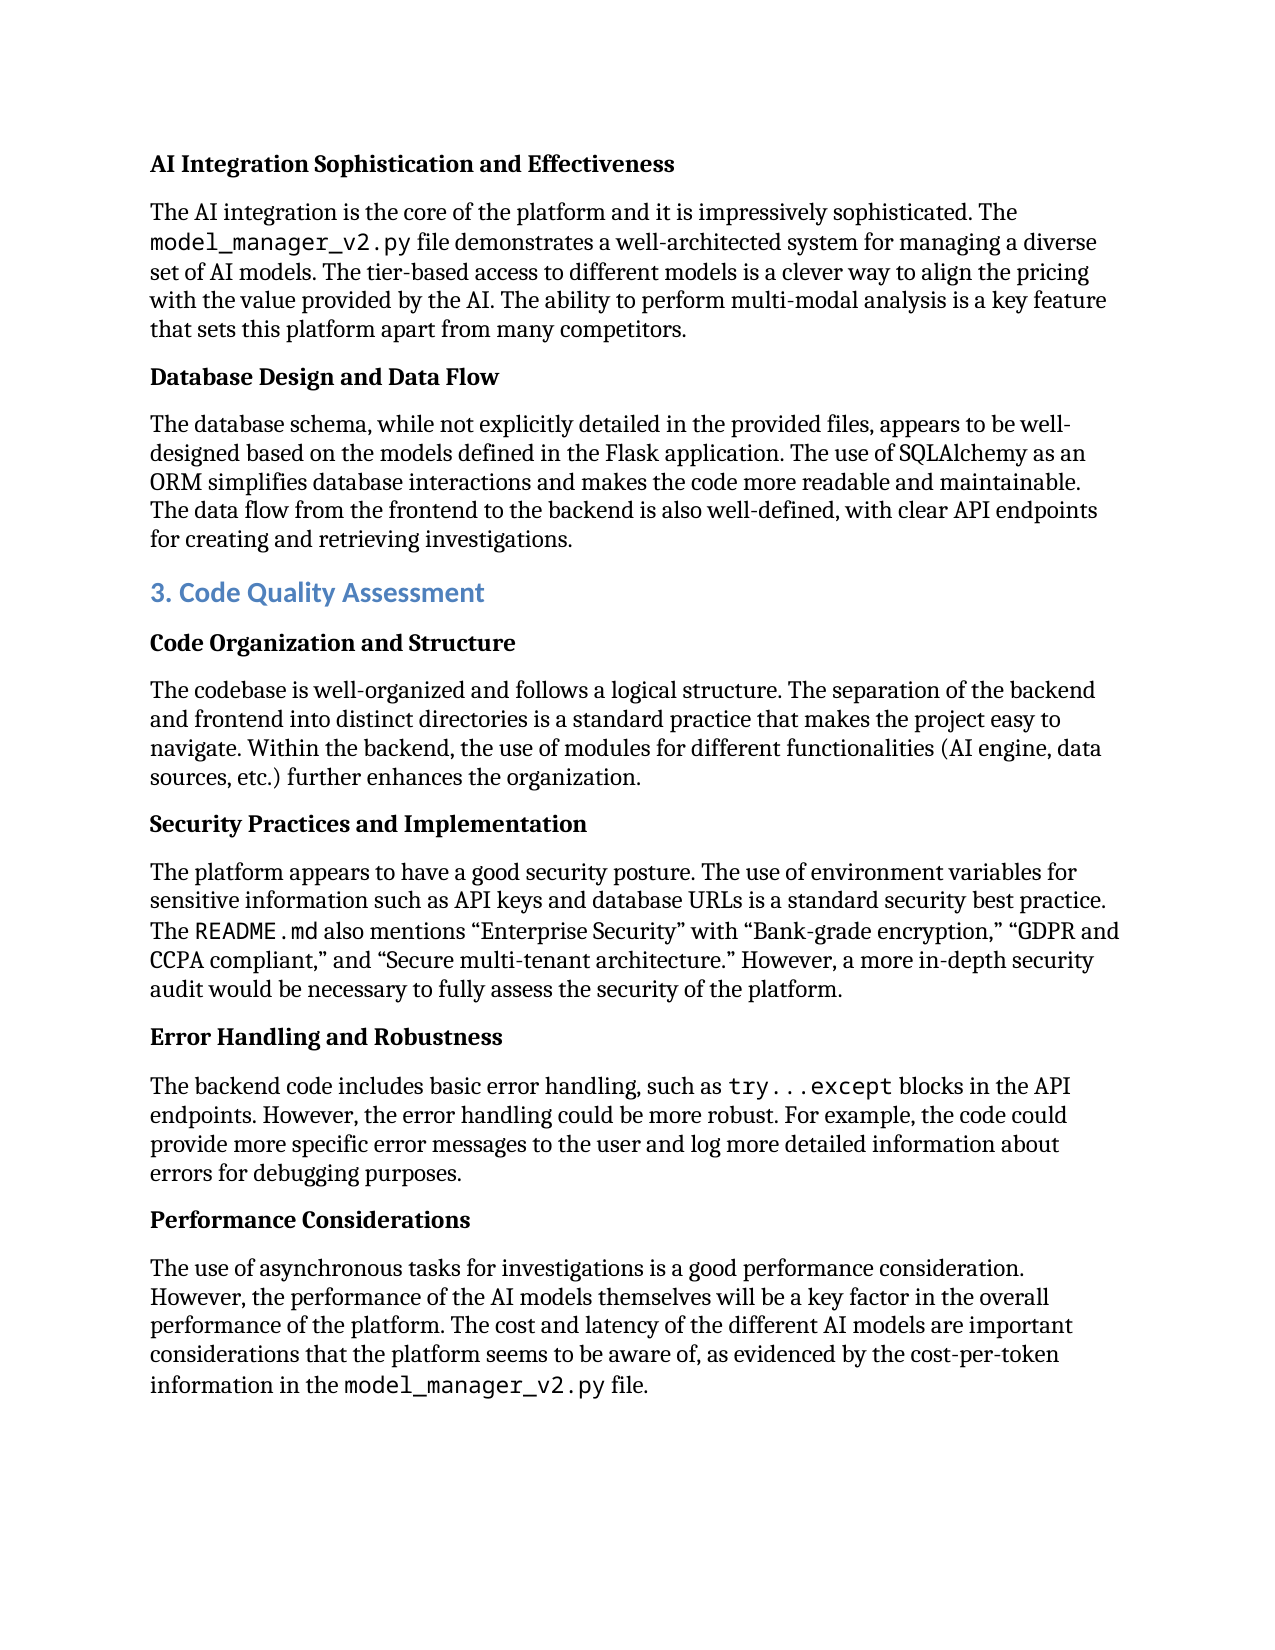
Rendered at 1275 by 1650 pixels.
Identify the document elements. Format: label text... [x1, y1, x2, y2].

text The backend code includes basic error handling, such as try...except blocks in the API endpoints. However, the error handling could be more robust. For example, the code could provide more specific error messages to the user and log more detailed information about errors for debugging purposes. [150, 1070, 1125, 1188]
text Code Organization and Structure [150, 629, 1125, 658]
text The database schema, while not explicitly detailed in the provided files, appears to be well-designed based on the models defined in the Flask application. The use of SQLAlchemy as an ORM simplifies database interactions and makes the code more readable and maintainable. The data flow from the frontend to the backend is also well-defined, with clear API endpoints for creating and retrieving investigations. [150, 410, 1125, 554]
subtitle 3. Code Quality Assessment [150, 574, 1125, 610]
text The codebase is well-organized and follows a logical structure. The separation of the backend and frontend into distinct directories is a standard practice that makes the project easy to navigate. Within the backend, the use of modules for different functionalities (AI engine, data sources, etc.) further enhances the organization. [150, 676, 1125, 791]
text The platform appears to have a good security posture. The use of environment variables for sensitive information such as API keys and database URLs is a standard security best practice. The README.md also mentions “Enterprise Security” with “Bank-grade encryption,” “GDPR and CCPA compliant,” and “Secure multi-tenant architecture.” However, a more in-depth security audit would be necessary to fully assess the security of the platform. [150, 858, 1125, 1004]
text The AI integration is the core of the platform and it is impressively sophisticated. The model_manager_v2.py file demonstrates a well-architected system for managing a diverse set of AI models. The tier-based access to different models is a clever way to align the pricing with the value provided by the AI. The ability to perform multi-modal analysis is a key feature that sets this platform apart from many competitors. [150, 197, 1125, 344]
text Database Design and Data Flow [150, 362, 1125, 391]
text AI Integration Sophistication and Effectiveness [150, 150, 1125, 179]
text Performance Considerations [150, 1206, 1125, 1235]
text Error Handling and Robustness [150, 1023, 1125, 1051]
text The use of asynchronous tasks for investigations is a good performance consideration. However, the performance of the AI models themselves will be a key factor in the overall performance of the platform. The cost and latency of the different AI models are important considerations that the platform seems to be aware of, as evidenced by the cost-per-token information in the model_manager_v2.py file. [150, 1254, 1125, 1400]
text Security Practices and Implementation [150, 810, 1125, 839]
